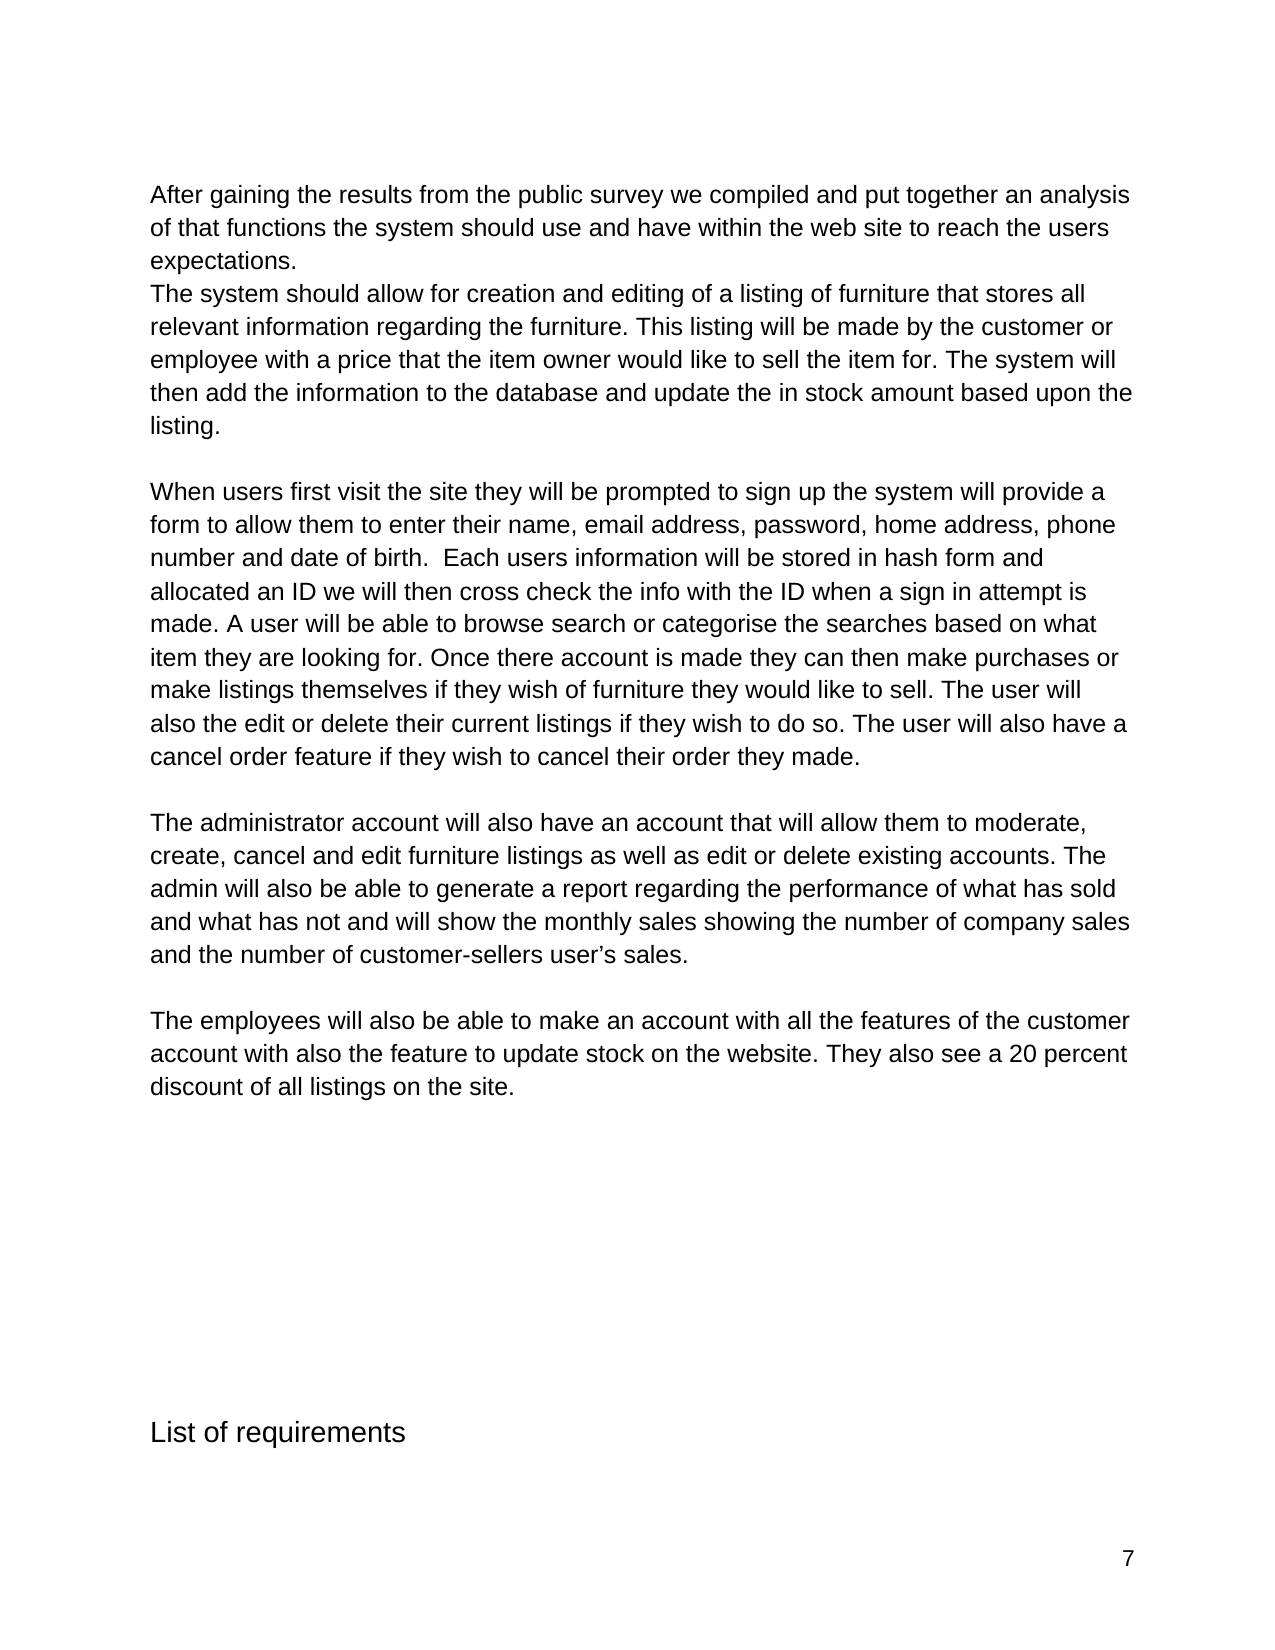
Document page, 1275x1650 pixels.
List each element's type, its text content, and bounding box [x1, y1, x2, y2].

text After gaining the results from the public survey we compiled and put together an analysis of that functions the system should use and have within the web site to reach the users expectations. [150, 180, 1134, 275]
text The system should allow for creation and editing of a listing of furniture that stores all relevant information regarding the furniture. This listing will be made by the customer or employee with a price that the item owner would like to sell the item for. The system will then add the information to the database and update the in stock amount based upon the listing. [150, 279, 1134, 440]
text The administrator account will also have an account that will allow them to moderate, create, cancel and edit furniture listings as well as edit or delete existing accounts. The admin will also be able to generate a report regarding the performance of what has sold and what has not and will show the monthly sales showing the number of company sales and the number of customer-sellers user’s sales. [150, 808, 1134, 968]
text When users first visit the site they will be prompted to sign up the system will provide a form to allow them to enter their name, email address, password, home address, phone number and date of birth. Each users information will be stored in hash form and allocated an ID we will then cross check the info with the ID when a sign in attempt is made. A user will be able to browse search or categorise the searches based on what item they are looking for. Once there account is made they can then make purchases or make listings themselves if they wish of furniture they would like to sell. The user will also the edit or delete their current listings if they wish to do so. The user will also have a cancel order feature if they wish to cancel their order they made. [150, 477, 1134, 770]
text List of requirements [150, 1415, 1134, 1449]
text The employees will also be able to make an account with all the features of the customer account with also the feature to update stock on the website. They also see a 20 percent discount of all listings on the site. [150, 1006, 1134, 1101]
